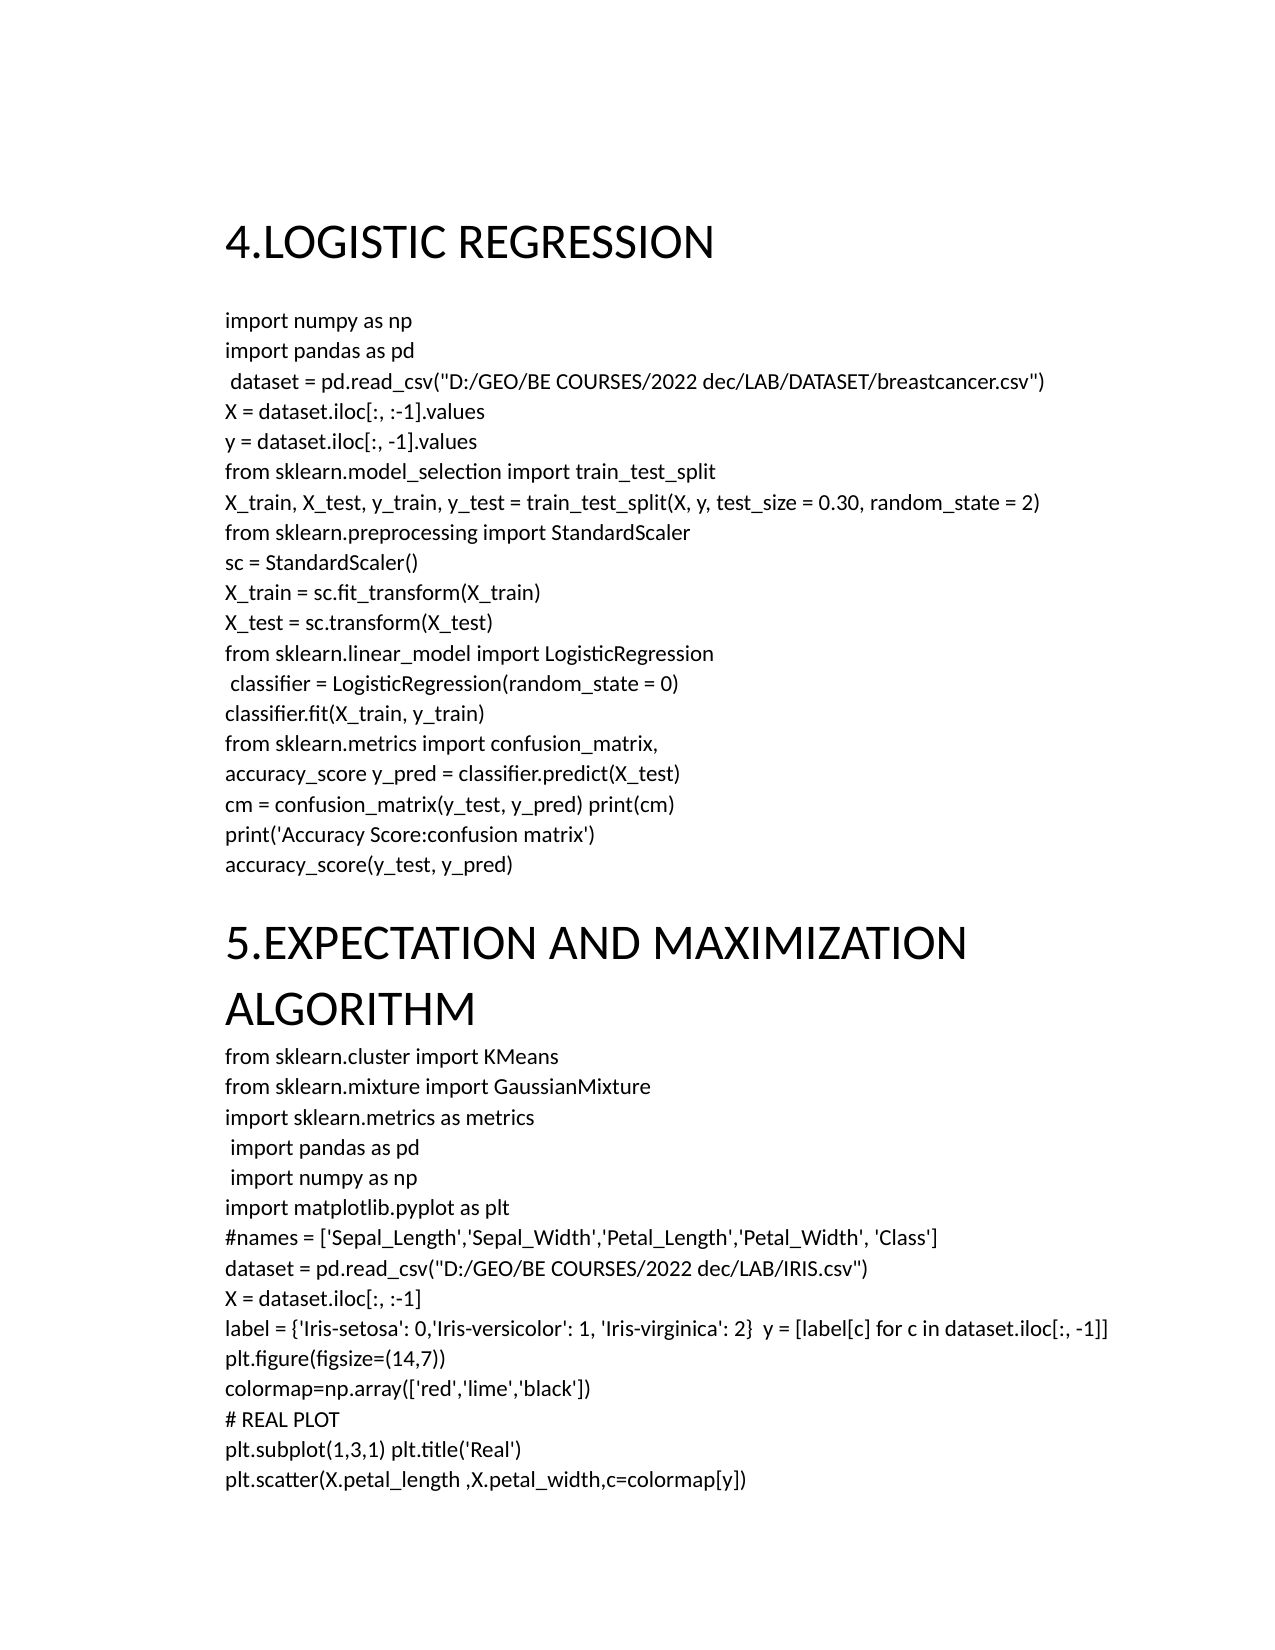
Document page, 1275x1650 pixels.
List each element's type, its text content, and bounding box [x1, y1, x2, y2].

list colormap=np.array(['red','lime','black']) [225, 1374, 1125, 1403]
list cm = confusion_matrix(y_test, y_pred) print(cm) [225, 790, 1125, 818]
list from sklearn.model_selection import train_test_split [225, 457, 1125, 486]
list accuracy_score y_pred = classifier.predict(X_test) [225, 759, 1125, 788]
list from sklearn.cluster import KMeans [225, 1042, 1125, 1070]
list sc = StandardScaler() [225, 548, 1125, 576]
list from sklearn.linear_model import LogisticRegression [225, 639, 1125, 667]
list dataset = pd.read_csv("D:/GEO/BE COURSES/2022 dec/LAB/IRIS.csv") [225, 1254, 1125, 1282]
list plt.scatter(X.petal_length ,X.petal_width,c=colormap[y]) [225, 1465, 1125, 1493]
list print('Accuracy Score:confusion matrix') [225, 820, 1125, 848]
list accuracy_score(y_test, y_pred) [225, 850, 1125, 878]
list classifier = LogisticRegression(random_state = 0) [225, 669, 1125, 697]
list from sklearn.mixture import GaussianMixture [225, 1072, 1125, 1101]
list label = {'Iris-setosa': 0,'Iris-versicolor': 1, 'Iris-virginica': 2} y = [label[c] for c in dataset.iloc[:, -1]] plt.figure(figsize=(14,7)) [225, 1314, 1125, 1372]
list X_train, X_test, y_train, y_test = train_test_split(X, y, test_size = 0.30, random_state = 2) [225, 488, 1125, 516]
list from sklearn.metrics import confusion_matrix, [225, 729, 1125, 757]
list y = dataset.iloc[:, -1].values [225, 427, 1125, 455]
list 4.LOGISTIC REGRESSION [225, 210, 1125, 271]
list #names = ['Sepal_Length','Sepal_Width','Petal_Length','Petal_Width', 'Class'] [225, 1223, 1125, 1252]
list dataset = pd.read_csv("D:/GEO/BE COURSES/2022 dec/LAB/DATASET/breastcancer.csv") [225, 367, 1125, 395]
list plt.subplot(1,3,1) plt.title('Real') [225, 1435, 1125, 1463]
list X = dataset.iloc[:, :-1].values [225, 397, 1125, 425]
list # REAL PLOT [225, 1405, 1125, 1433]
list X = dataset.iloc[:, :-1] [225, 1284, 1125, 1312]
list import numpy as np [225, 1163, 1125, 1191]
list import sklearn.metrics as metrics [225, 1103, 1125, 1131]
list 5.EXPECTATION AND MAXIMIZATION ALGORITHM [225, 911, 1125, 1037]
list from sklearn.preprocessing import StandardScaler [225, 518, 1125, 546]
list import matplotlib.pyplot as plt [225, 1193, 1125, 1221]
list import numpy as np [225, 306, 1125, 334]
list import pandas as pd [225, 337, 1125, 365]
list import pandas as pd [225, 1133, 1125, 1161]
list classifier.fit(X_train, y_train) [225, 699, 1125, 727]
list X_train = sc.fit_transform(X_train) [225, 578, 1125, 606]
list X_test = sc.transform(X_test) [225, 608, 1125, 637]
